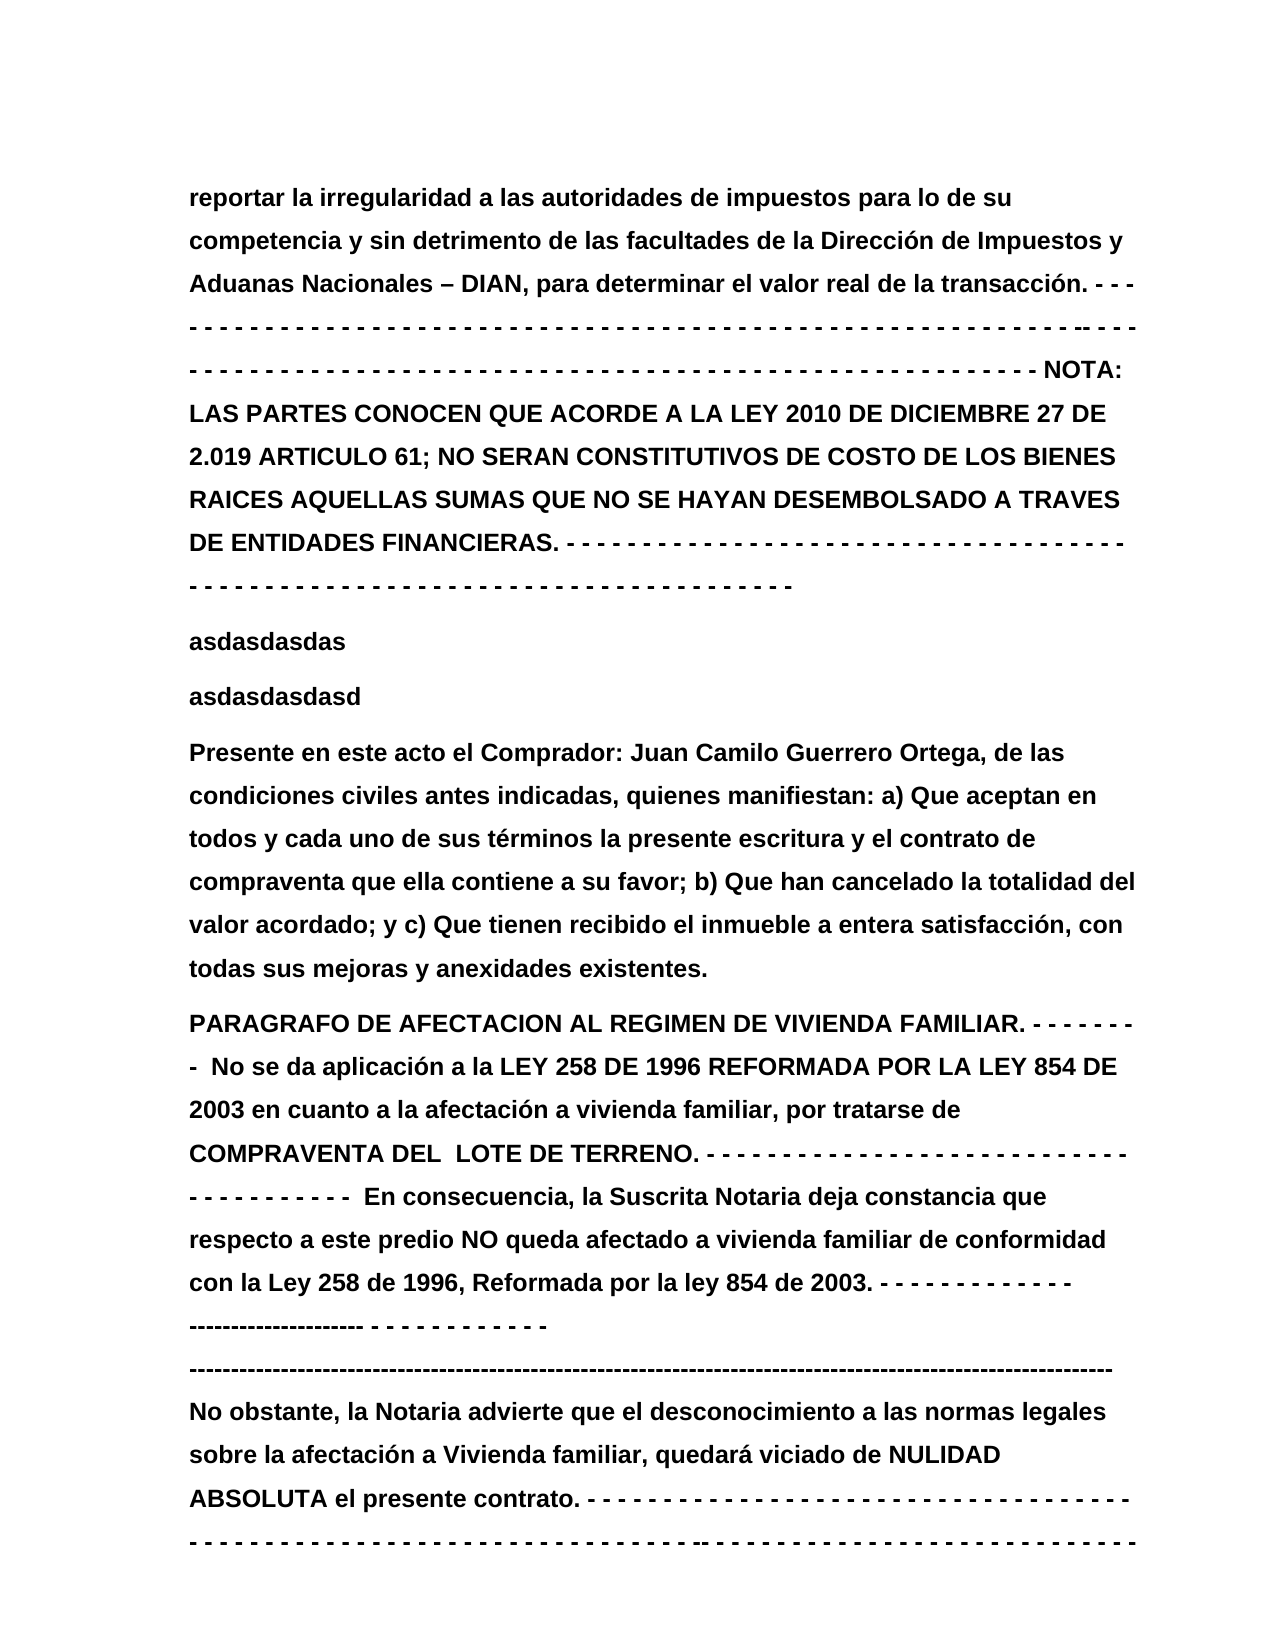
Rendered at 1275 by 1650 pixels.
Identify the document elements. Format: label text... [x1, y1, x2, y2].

text asdasdasdas [189, 627, 1139, 656]
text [189, 1009, 1139, 1556]
text asdasdasdasd [189, 682, 1139, 711]
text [189, 183, 1139, 600]
text Presente en este acto el Comprador: Juan Camilo Guerrero Ortega, de las condiciones civiles antes indicadas, quienes manifiestan: a) Que aceptan en todos y cada uno de sus términos la presente escritura y el contrato de compraventa que ella contiene a su favor; b) Que han cancelado la totalidad del valor acordado; y c) Que tienen recibido el inmueble a entera satisfacción, con todas sus mejoras y anexidades existentes. [189, 738, 1139, 982]
